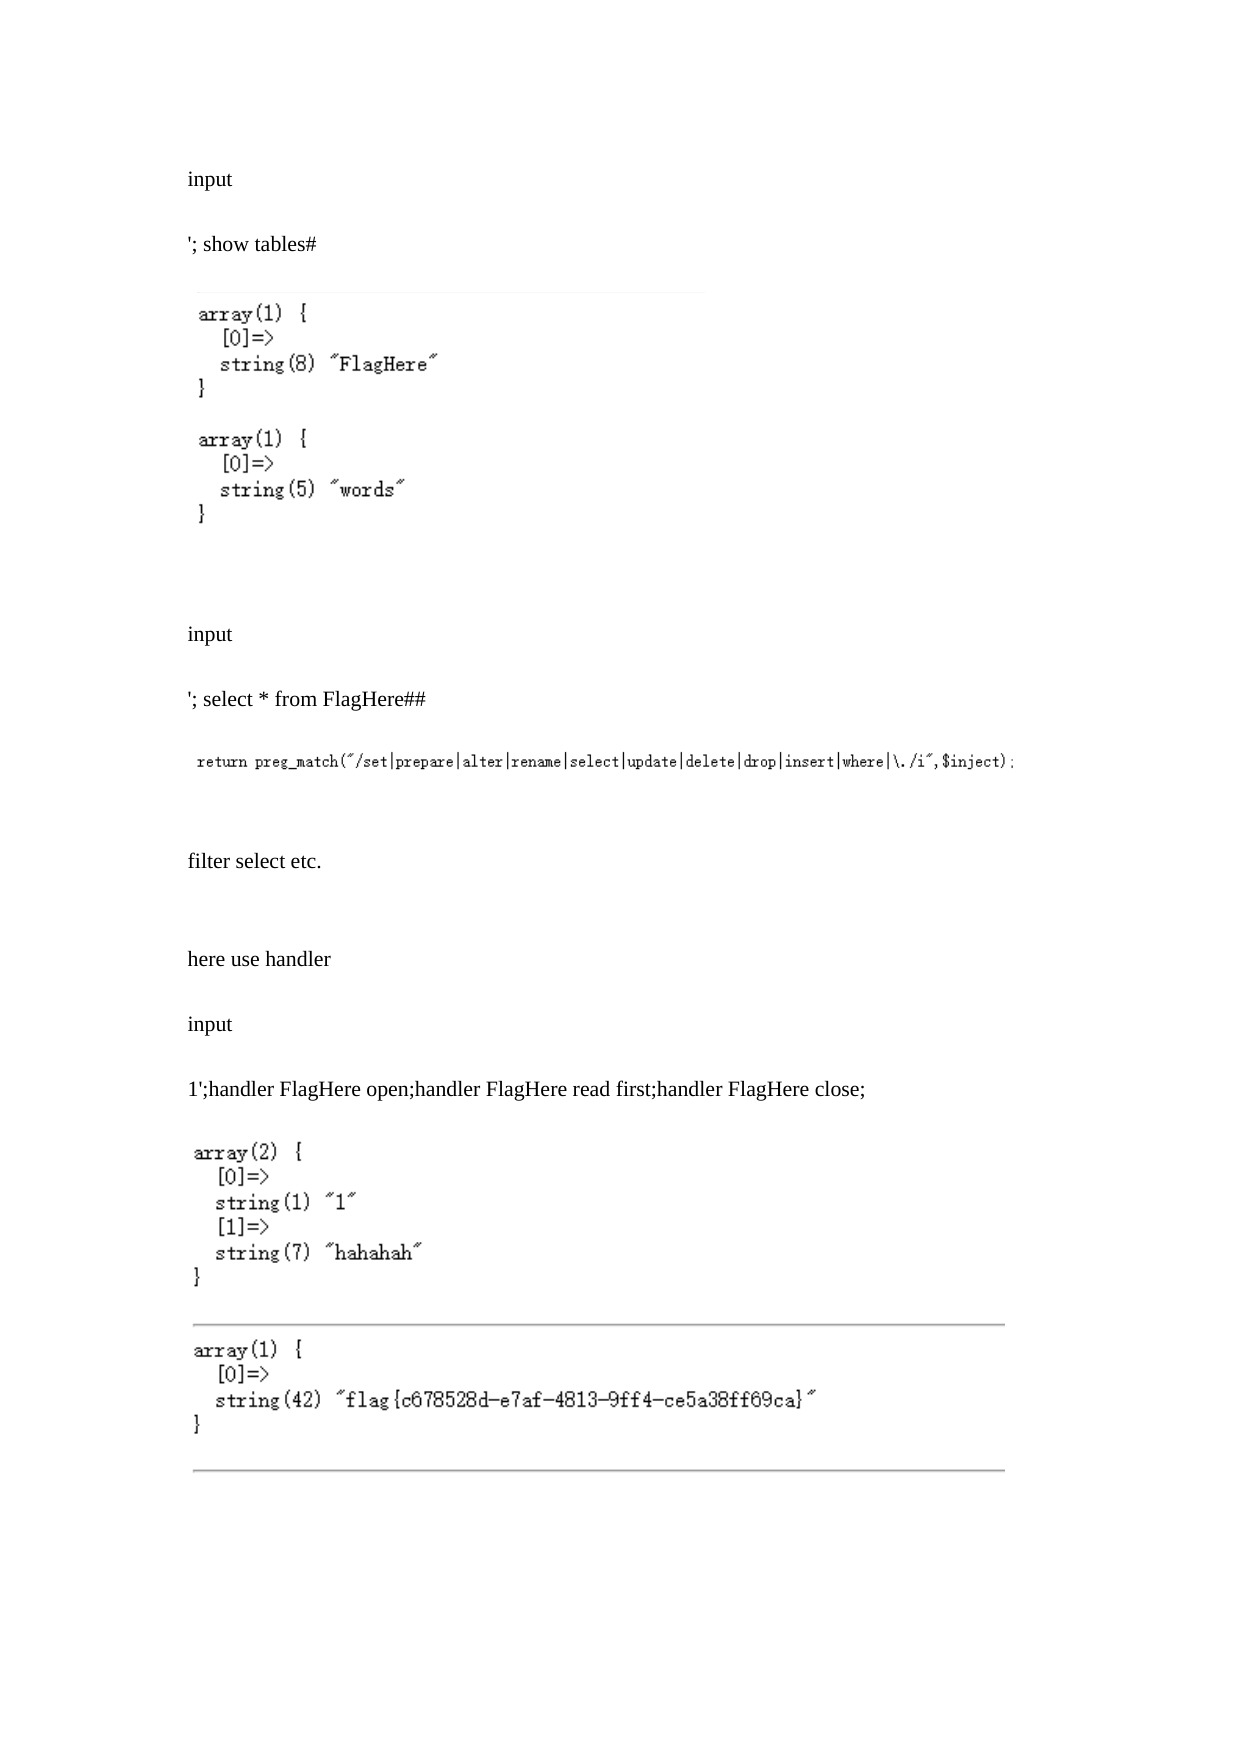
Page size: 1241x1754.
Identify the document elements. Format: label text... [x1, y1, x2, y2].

text input [187, 1007, 1053, 1039]
text input [187, 162, 1053, 194]
picture [187, 747, 1053, 784]
text input [187, 617, 1053, 649]
text filter select etc. [187, 844, 1053, 877]
picture [187, 1137, 1005, 1506]
text '; show tables# [187, 227, 1053, 259]
text '; select * from FlagHere## [187, 682, 1053, 714]
text here use handler [187, 942, 1053, 974]
picture [187, 292, 705, 561]
text 1';handler FlagHere open;handler FlagHere read first;handler FlagHere close; [187, 1072, 1053, 1104]
